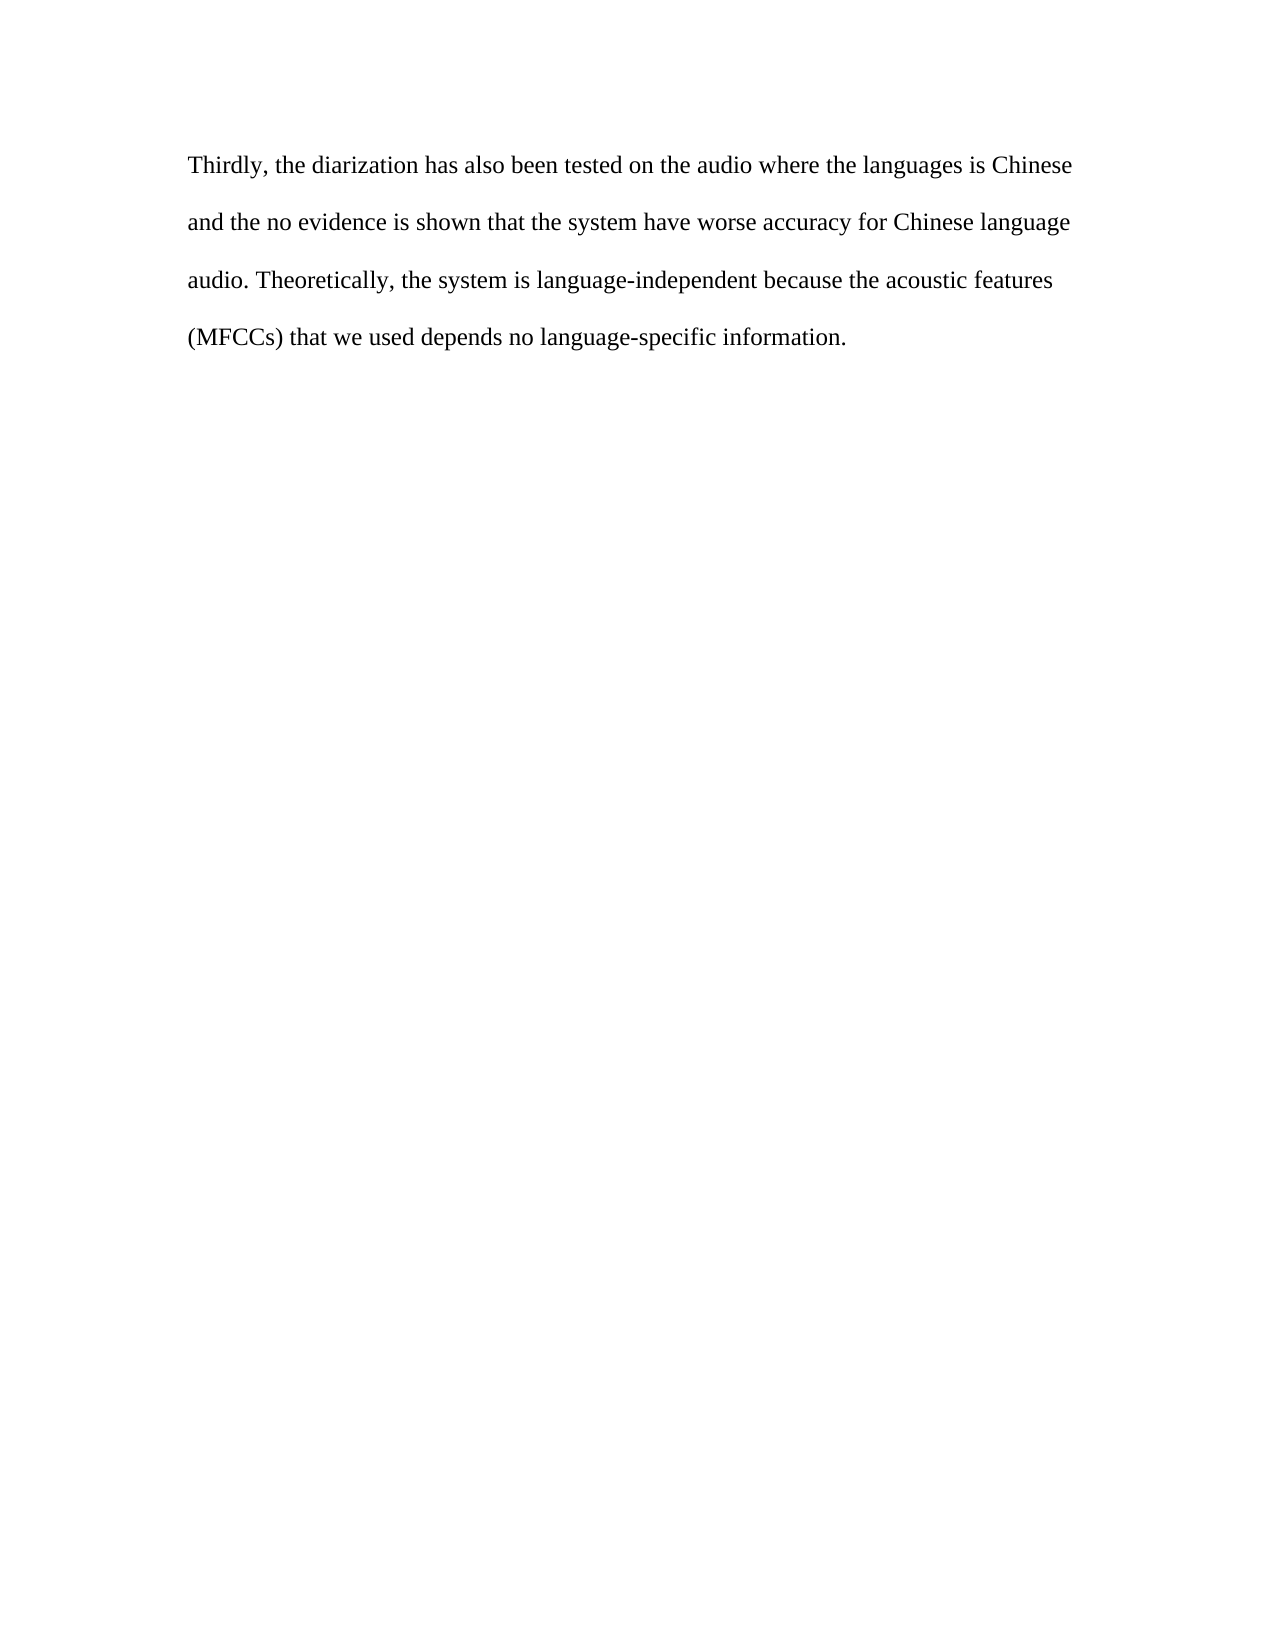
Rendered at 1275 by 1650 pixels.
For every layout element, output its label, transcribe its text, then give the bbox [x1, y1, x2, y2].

text Thirdly, the diarization has also been tested on the audio where the languages is Chinese and the no evidence is shown that the system have worse accuracy for Chinese language audio. Theoretically, the system is language-independent because the acoustic features (MFCCs) that we used depends no language-specific information. [187, 150, 1087, 351]
